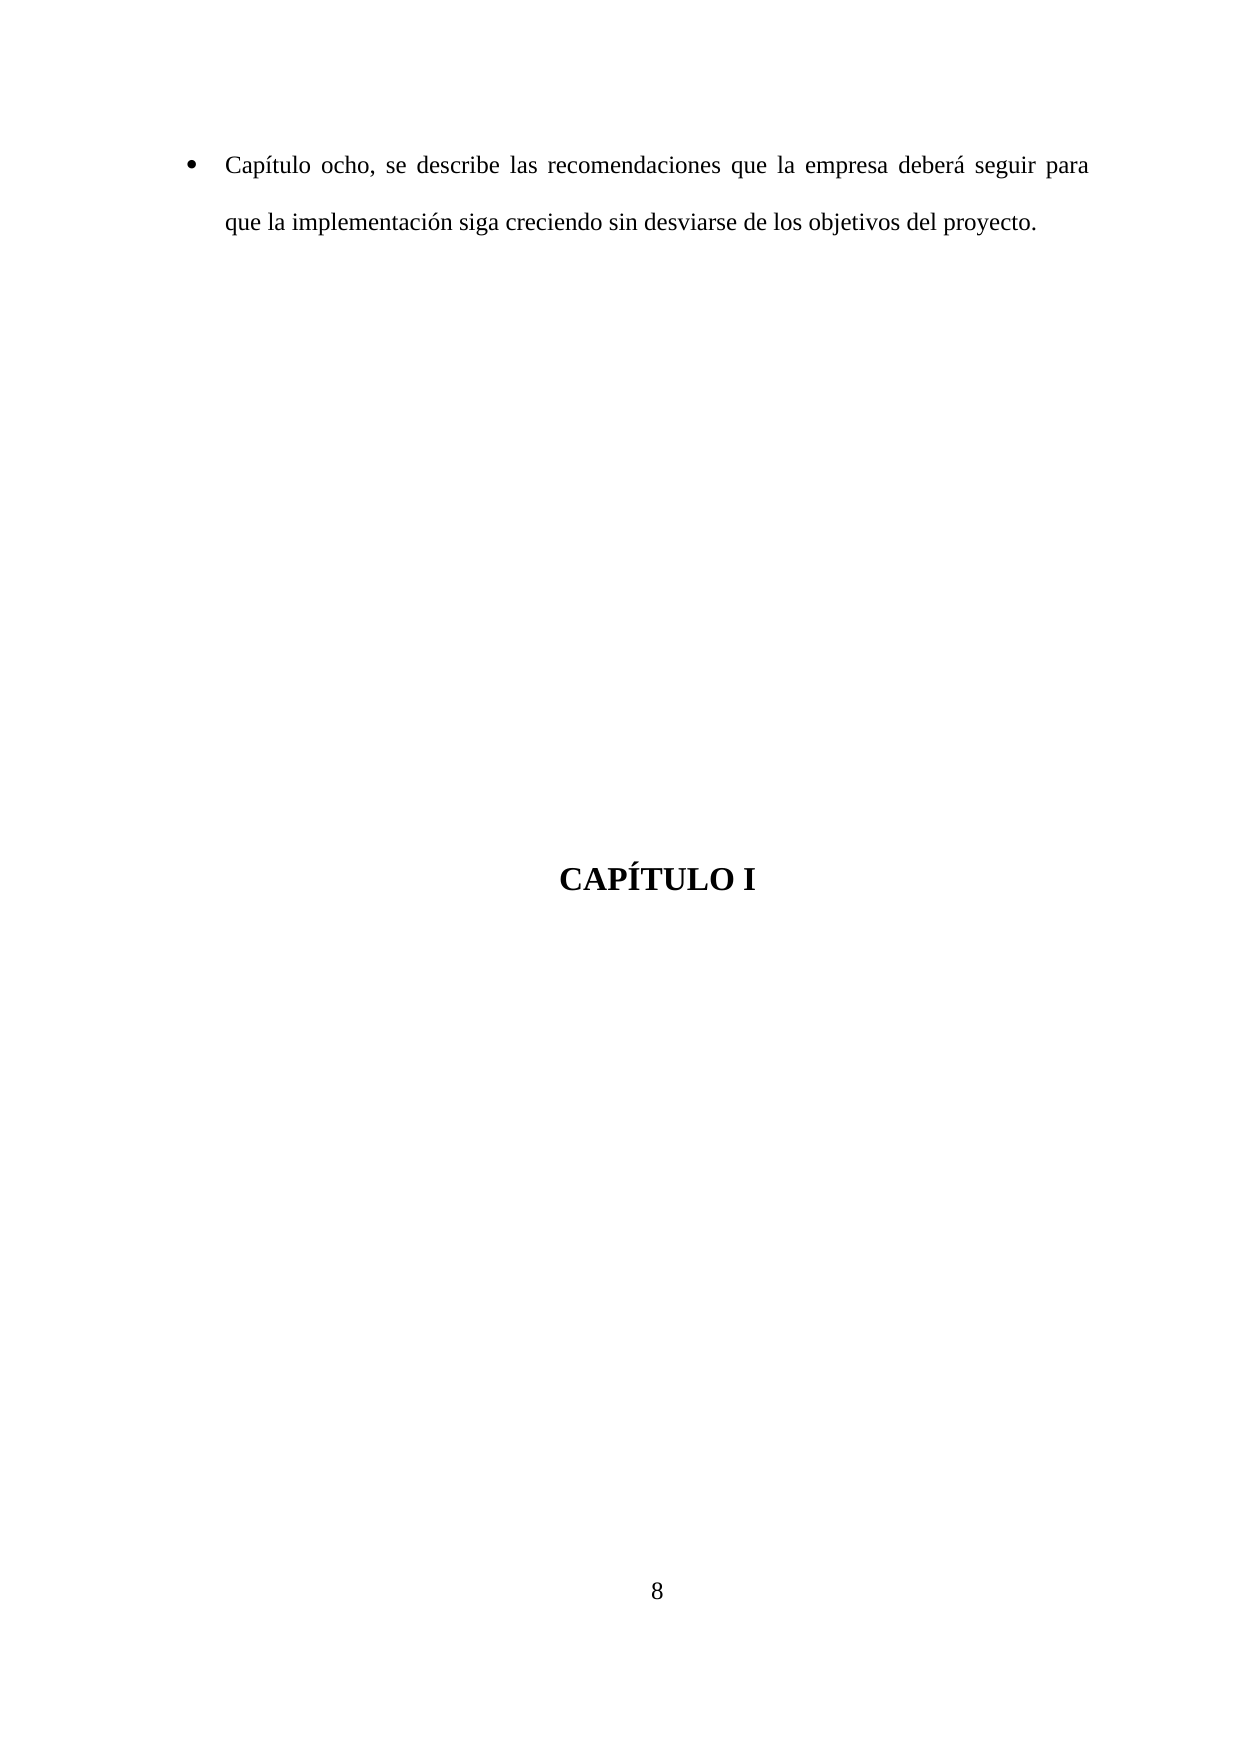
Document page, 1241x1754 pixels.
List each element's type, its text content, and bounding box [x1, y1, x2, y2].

list Capítulo ocho, se describe las recomendaciones que la empresa deberá seguir para que la implementación siga creciendo sin desviarse de los objetivos del proyecto. [187, 150, 1090, 236]
list CAPÍTULO I [225, 859, 1090, 897]
